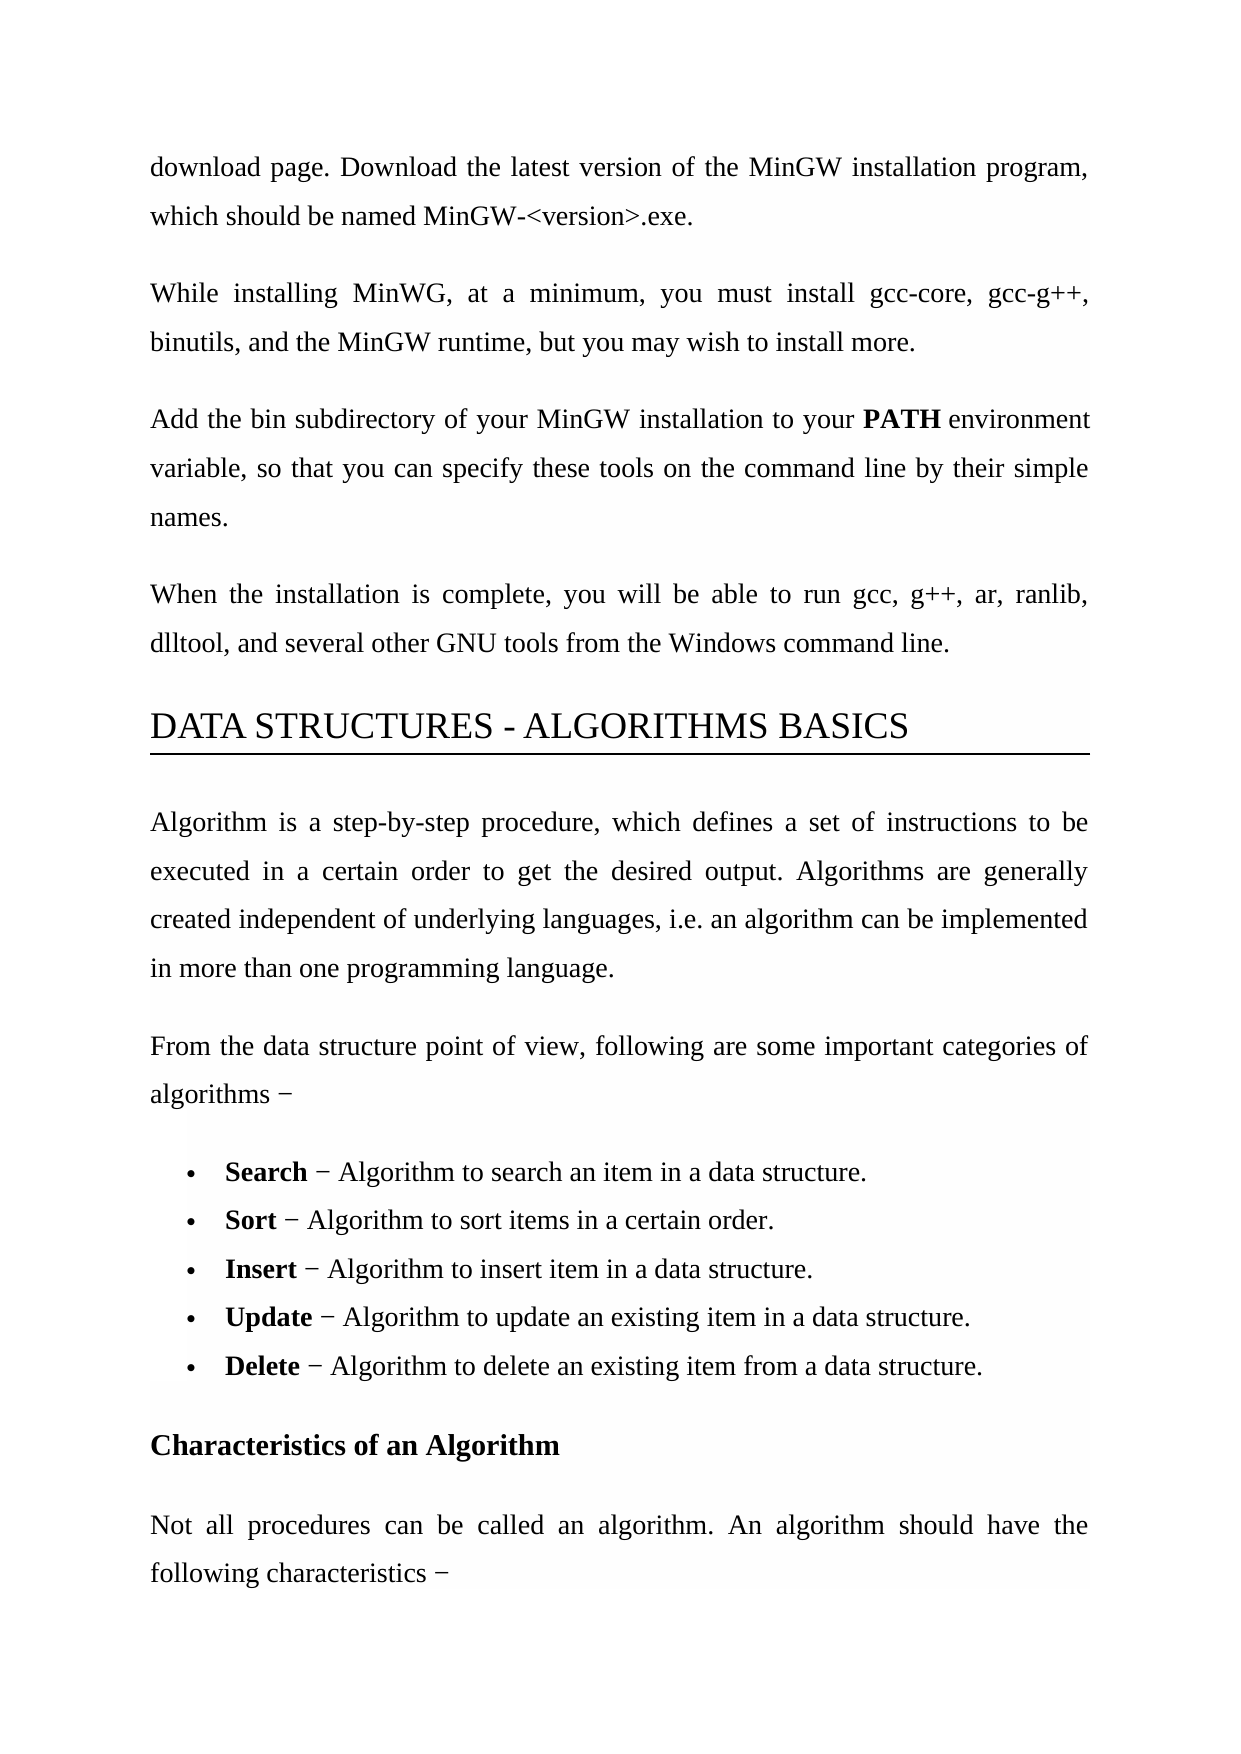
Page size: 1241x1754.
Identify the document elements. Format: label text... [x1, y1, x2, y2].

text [150, 150, 1090, 231]
list Search − Algorithm to search an item in a data structure. [187, 1155, 1090, 1187]
text Not all procedures can be called an algorithm. An algorithm should have the following characteristics − [150, 1508, 1090, 1589]
text Add the bin subdirectory of your MinGW installation to your PATH environment variable, so that you can specify these tools on the command line by their simple names. [150, 402, 1090, 532]
list Sort − Algorithm to sort items in a certain order. [187, 1203, 1090, 1236]
text Algorithm is a step-by-step procedure, which defines a set of instructions to be executed in a certain order to get the desired output. Algorithms are generally created independent of underlying languages, i.e. an algorithm can be implemented in more than one programming language. [150, 805, 1090, 983]
text DATA STRUCTURES - ALGORITHMS BASICS [150, 703, 1090, 753]
text Characteristics of an Algorithm [150, 1427, 1090, 1461]
list Insert − Algorithm to insert item in a data structure. [187, 1252, 1090, 1284]
list Update − Algorithm to update an existing item in a data structure. [187, 1300, 1090, 1333]
list Delete − Algorithm to delete an existing item from a data structure. [187, 1349, 1090, 1381]
text When the installation is complete, you will be able to run gcc, g++, ar, ranlib, dlltool, and several other GNU tools from the Windows command line. [150, 577, 1090, 658]
text From the data structure point of view, following are some important categories of algorithms − [150, 1028, 1090, 1109]
text While installing MinWG, at a minimum, you must install gcc-core, gcc-g++, binutils, and the MinGW runtime, but you may wish to install more. [150, 276, 1090, 357]
